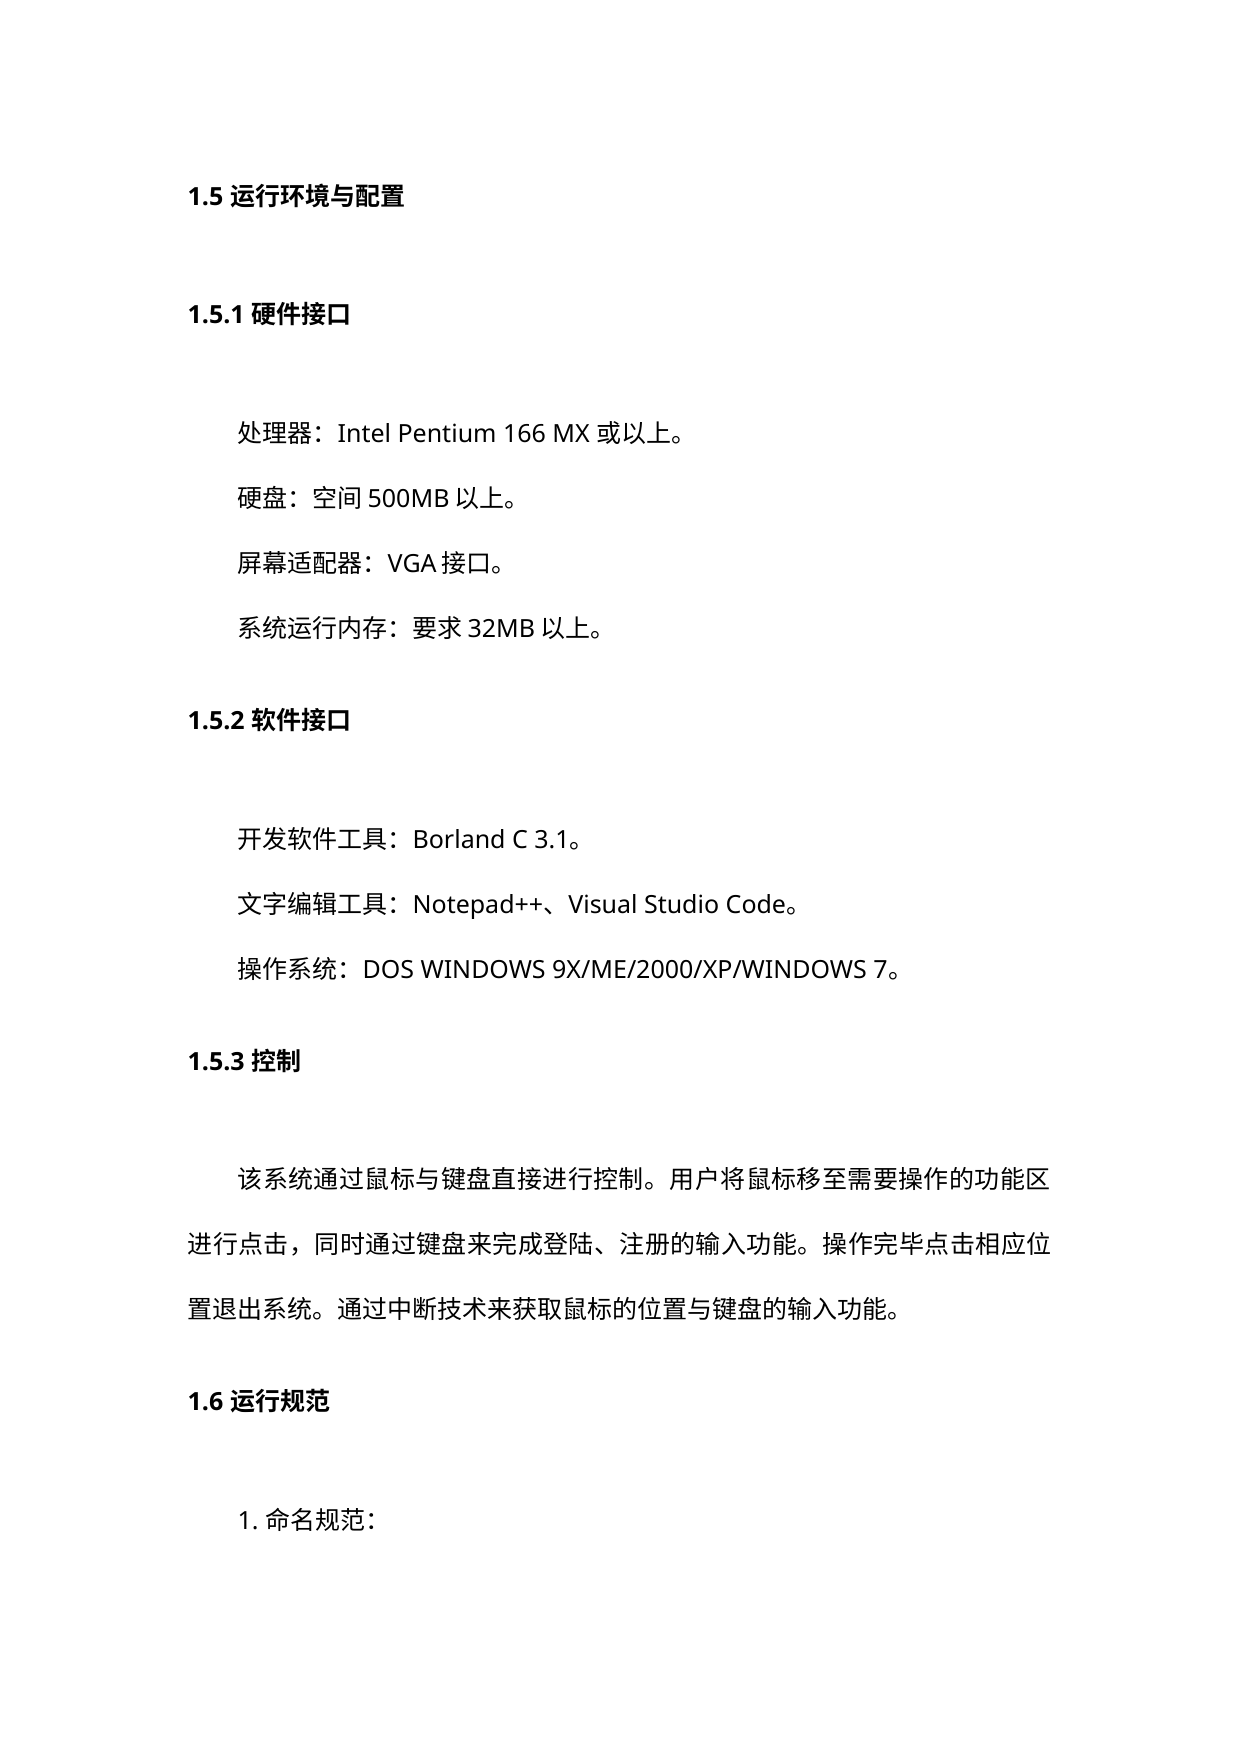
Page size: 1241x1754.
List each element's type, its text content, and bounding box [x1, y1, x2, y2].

text 1.5 运行环境与配置 [187, 162, 1053, 227]
text 屏幕适配器：VGA接口。 [187, 529, 1053, 594]
text 硬盘：空间500MB以上。 [187, 464, 1053, 529]
text 处理器：Intel Pentium 166 MX 或以上。 [187, 399, 1053, 464]
text 1.5.2 软件接口 [187, 686, 1053, 751]
text 1.5.1 硬件接口 [187, 281, 1053, 346]
text 1.5.3 控制 [187, 1027, 1053, 1092]
text 操作系统：DOS WINDOWS 9X/ME/2000/XP/WINDOWS 7。 [187, 935, 1053, 1000]
text 系统运行内存：要求32MB以上。 [187, 594, 1053, 659]
text 文字编辑工具：Notepad++、Visual Studio Code。 [187, 870, 1053, 935]
text 1.6 运行规范 [187, 1367, 1053, 1432]
text 开发软件工具：Borland C 3.1。 [187, 805, 1053, 870]
text 该系统通过鼠标与键盘直接进行控制。用户将鼠标移至需要操作的功能区进行点击，同时通过键盘来完成登陆、注册的输入功能。操作完毕点击相应位置退出系统。通过中断技术来获取鼠标的位置与键盘的输入功能。 [187, 1145, 1053, 1340]
text 1. 命名规范： [187, 1486, 1053, 1551]
